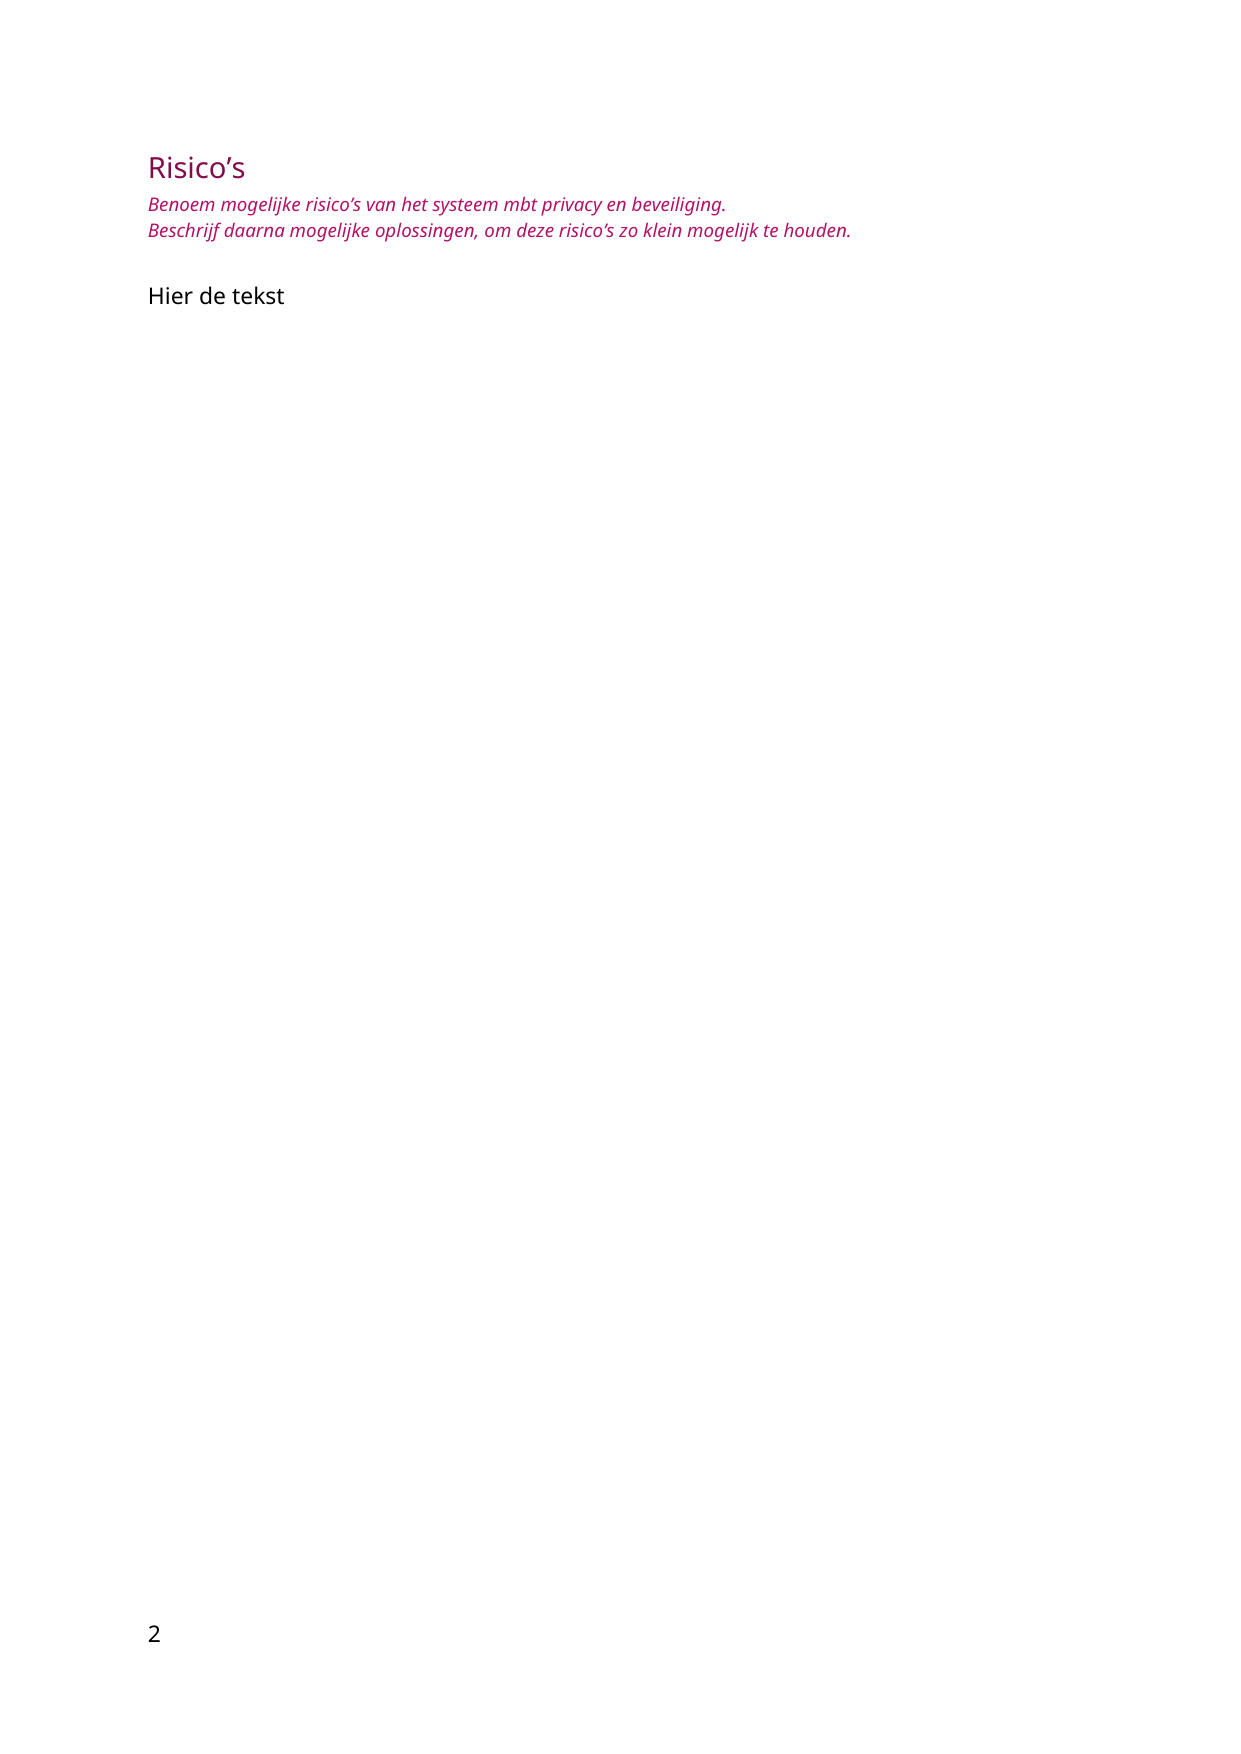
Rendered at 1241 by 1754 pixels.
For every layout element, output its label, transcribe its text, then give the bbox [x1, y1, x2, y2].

text Hier de tekst [148, 280, 1093, 311]
subtitle Benoem mogelijke risico’s van het systeem mbt privacy en beveiliging. Beschrijf daarna mogelijke oplossingen, om deze risico’s zo klein mogelijk te houden. [148, 191, 1093, 242]
subtitle Risico’s [148, 148, 1093, 187]
